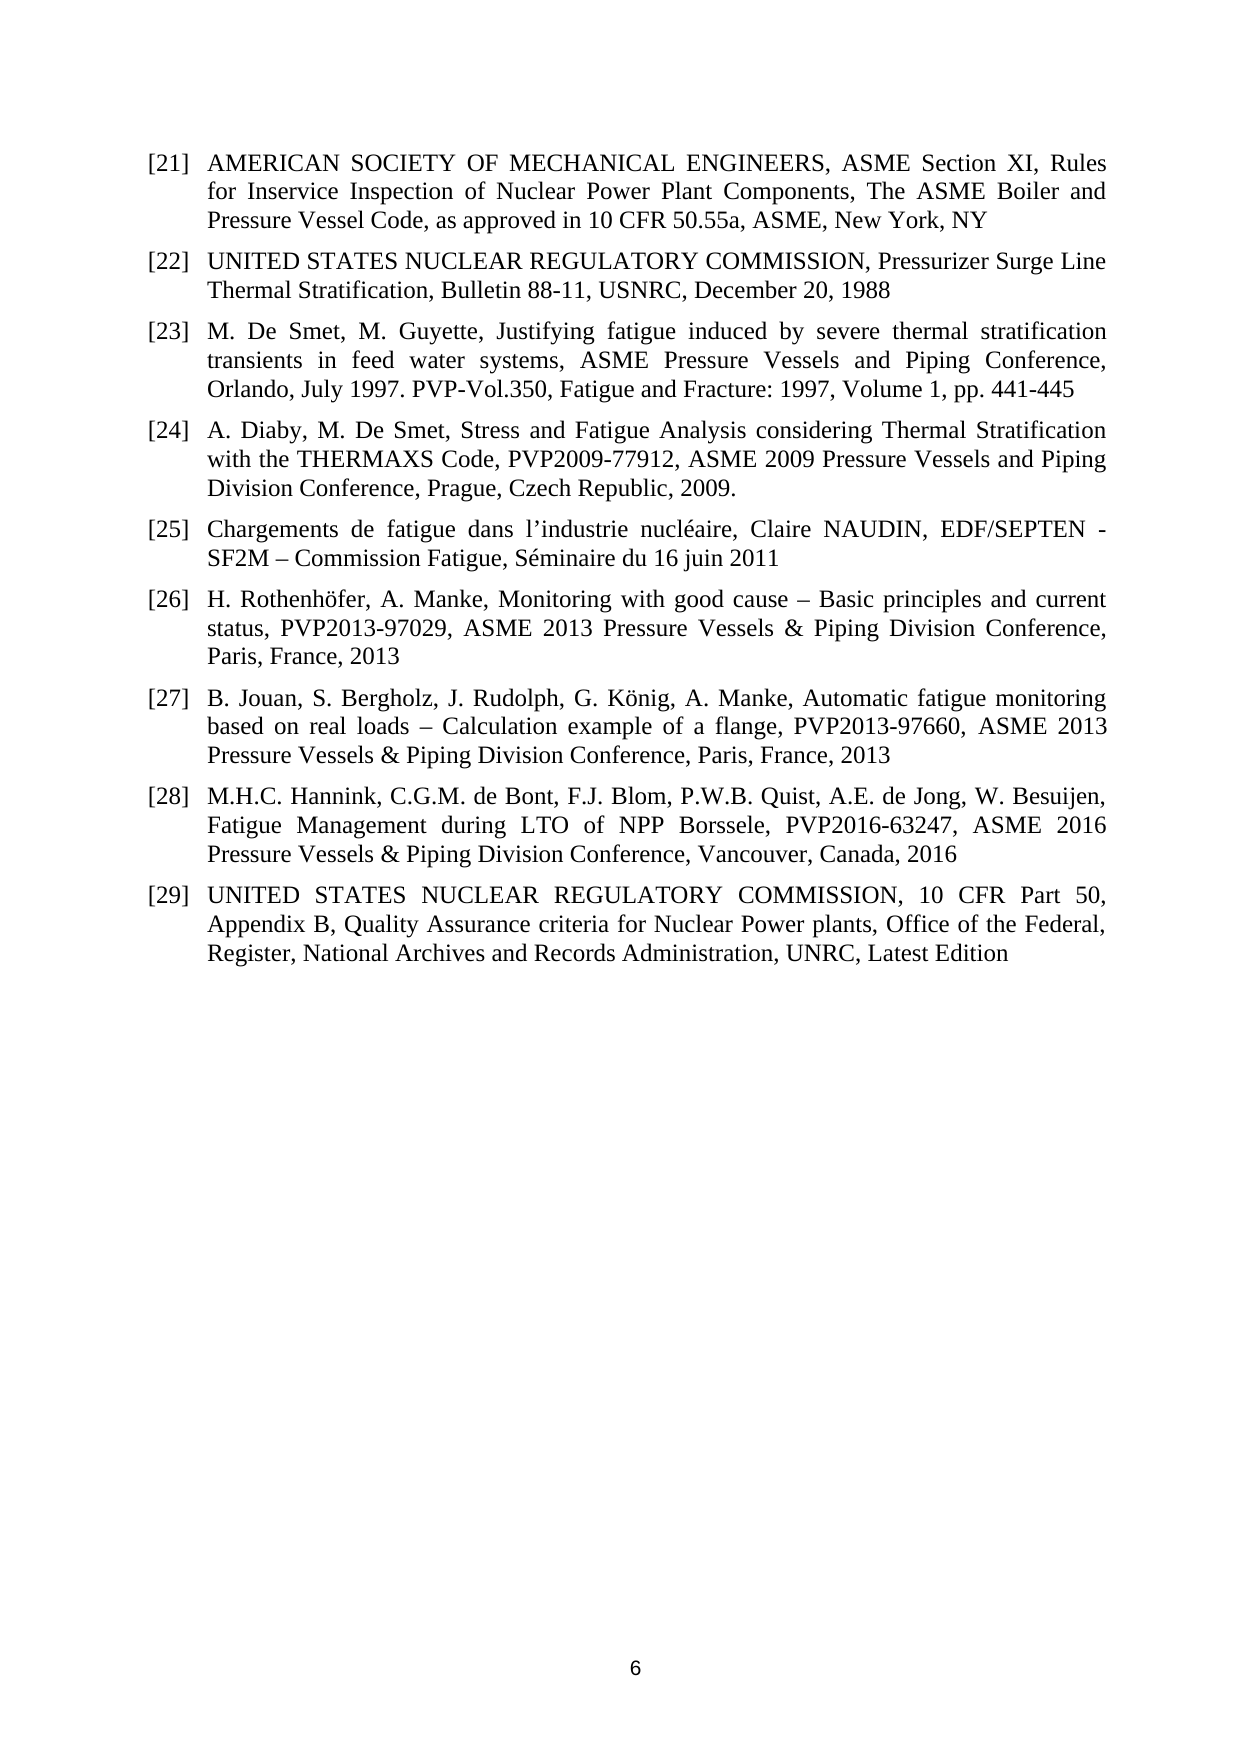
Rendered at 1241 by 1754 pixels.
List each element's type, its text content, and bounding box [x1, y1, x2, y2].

text [22] UNITED STATES NUCLEAR REGULATORY COMMISSION, Pressurizer Surge Line Thermal Stratification, Bulletin 88-11, USNRC, December 20, 1988 [148, 246, 1107, 304]
text [28] M.H.C. Hannink, C.G.M. de Bont, F.J. Blom, P.W.B. Quist, A.E. de Jong, W. Besuijen, Fatigue Management during LTO of NPP Borssele, PVP2016-63247, ASME 2016 Pressure Vessels & Piping Division Conference, Vancouver, Canada, 2016 [148, 781, 1107, 868]
text [24] A. Diaby, M. De Smet, Stress and Fatigue Analysis considering Thermal Stratification with the THERMAXS Code, PVP2009-77912, ASME 2009 Pressure Vessels and Piping Division Conference, Prague, Czech Republic, 2009. [148, 415, 1107, 501]
text [23] M. De Smet, M. Guyette, Justifying fatigue induced by severe thermal stratification transients in feed water systems, ASME Pressure Vessels and Piping Conference, Orlando, July 1997. PVP-Vol.350, Fatigue and Fracture: 1997, Volume 1, pp. 441-445 [148, 316, 1107, 403]
text [29] UNITED STATES NUCLEAR REGULATORY COMMISSION, 10 CFR Part 50, Appendix B, Quality Assurance criteria for Nuclear Power plants, Office of the Federal, Register, National Archives and Records Administration, UNRC, Latest Edition [148, 880, 1107, 966]
text [26] H. Rothenhöfer, A. Manke, Monitoring with good cause – Basic principles and current status, PVP2013-97029, ASME 2013 Pressure Vessels & Piping Division Conference, Paris, France, 2013 [148, 584, 1107, 670]
text [21] AMERICAN SOCIETY OF MECHANICAL ENGINEERS, ASME Section XI, Rules for Inservice Inspection of Nuclear Power Plant Components, The ASME Boiler and Pressure Vessel Code, as approved in 10 CFR 50.55a, ASME, New York, NY [148, 148, 1107, 234]
text [27] B. Jouan, S. Bergholz, J. Rudolph, G. König, A. Manke, Automatic fatigue monitoring based on real loads – Calculation example of a flange, PVP2013-97660, ASME 2013 Pressure Vessels & Piping Division Conference, Paris, France, 2013 [148, 683, 1107, 769]
text [25] Chargements de fatigue dans l’industrie nucléaire, Claire NAUDIN, EDF/SEPTEN - SF2M – Commission Fatigue, Séminaire du 16 juin 2011 [148, 514, 1107, 571]
